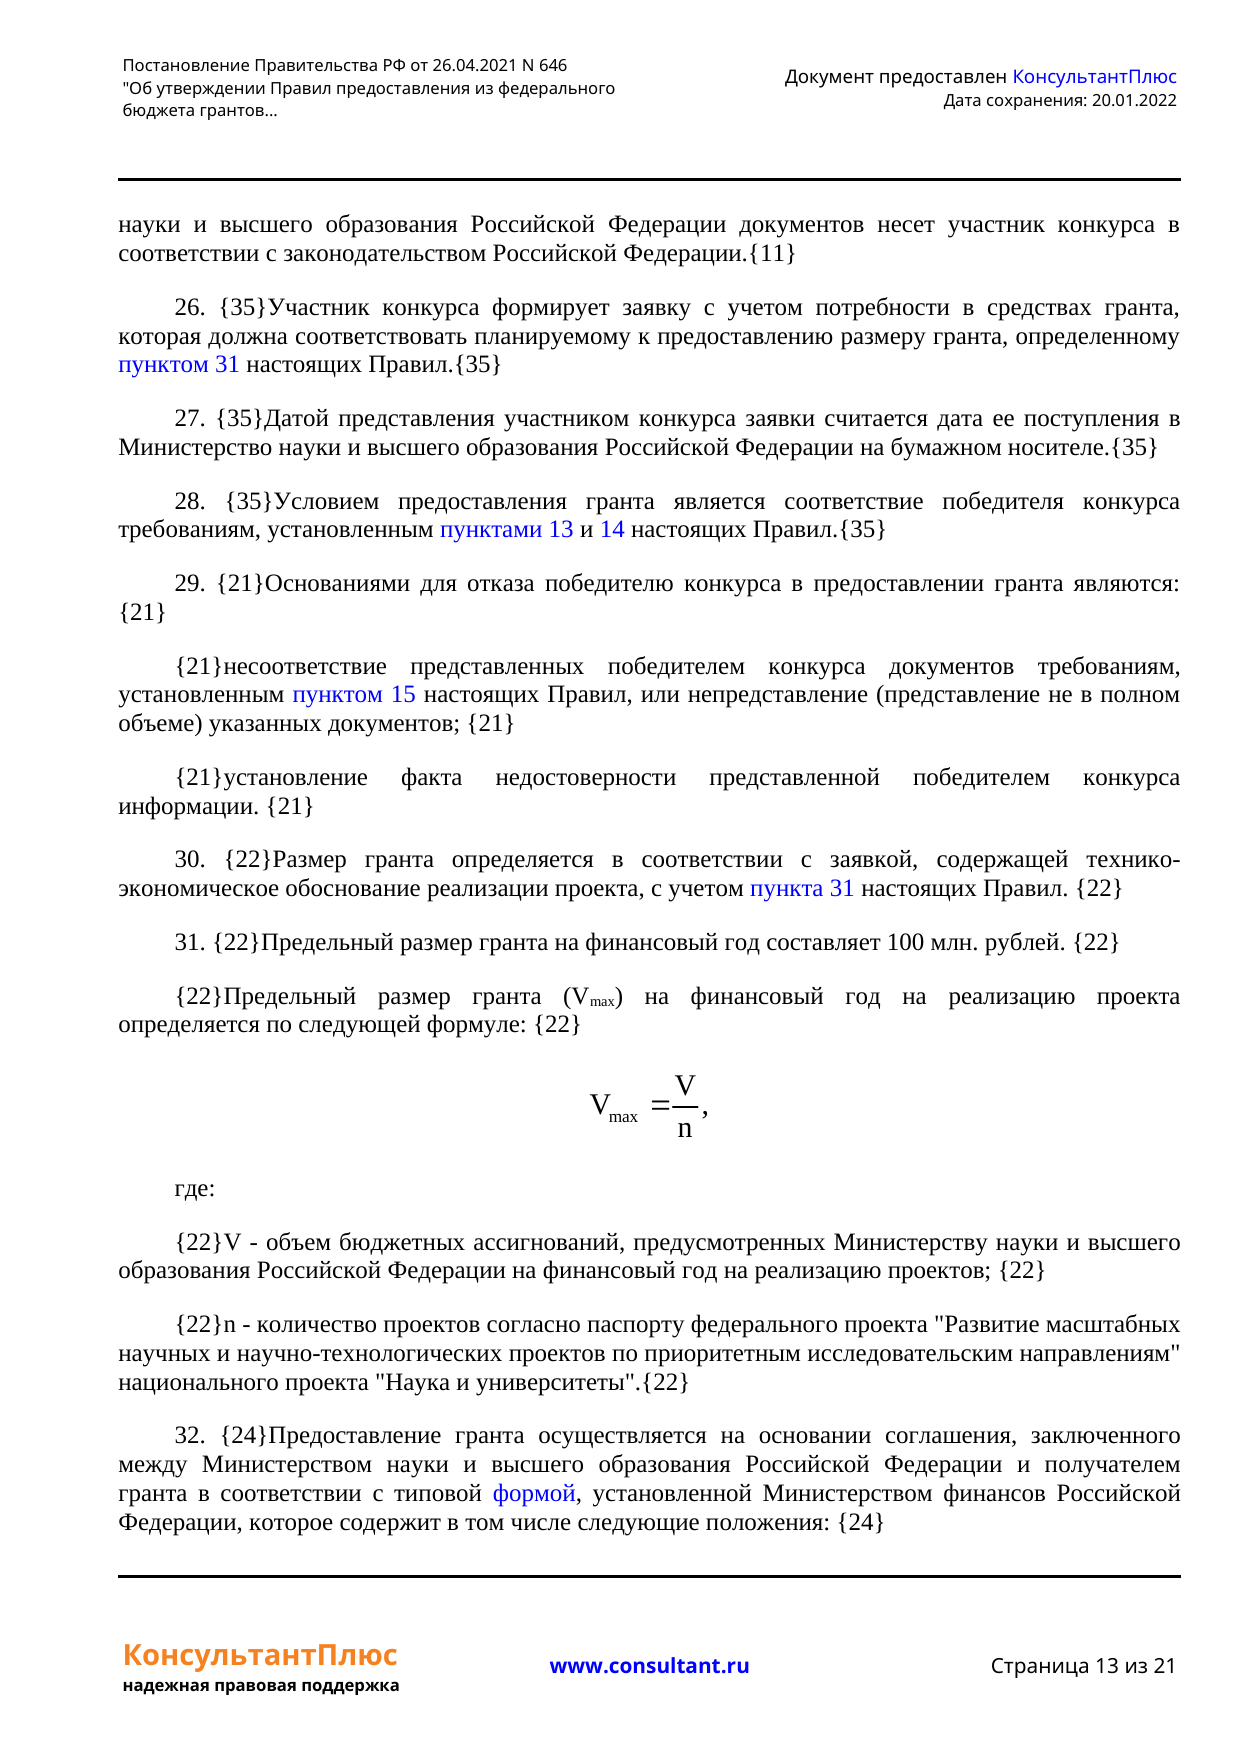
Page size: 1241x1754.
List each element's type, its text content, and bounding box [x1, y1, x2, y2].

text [118, 209, 1181, 267]
text {21}установление факта недостоверности представленной победителем конкурса информации. {21} [118, 762, 1181, 819]
text 31. {22}Предельный размер гранта на финансовый год составляет 100 млн. рублей. {22} [118, 927, 1181, 956]
text 29. {21}Основаниями для отказа победителю конкурса в предоставлении гранта являются: {21} [118, 568, 1181, 626]
text {21}несоответствие представленных победителем конкурса документов требованиям, установленным пунктом 15 настоящих Правил, или непредставление (представление не в полном объеме) указанных документов; {21} [118, 651, 1181, 737]
text 26. {35}Участник конкурса формирует заявку с учетом потребности в средствах гранта, которая должна соответствовать планируемому к предоставлению размеру гранта, определенному пунктом 31 настоящих Правил.{35} [118, 292, 1181, 378]
text {22}Предельный размер гранта (Vmax) на финансовый год на реализацию проекта определяется по следующей формуле: {22} [118, 981, 1181, 1038]
text {22}n - количество проектов согласно паспорту федерального проекта "Развитие масштабных научных и научно-технологических проектов по приоритетным исследовательским направлениям" национального проекта "Наука и университеты".{22} [118, 1309, 1181, 1395]
text 32. {24}Предоставление гранта осуществляется на основании соглашения, заключенного между Министерством науки и высшего образования Российской Федерации и получателем гранта в соответствии с типовой формой, установленной Министерством финансов Российской Федерации, которое содержит в том числе следующие положения: {24} [118, 1420, 1181, 1535]
text 30. {22}Размер гранта определяется в соответствии с заявкой, содержащей технико-экономическое обоснование реализации проекта, с учетом пункта 31 настоящих Правил. {22} [118, 844, 1181, 902]
text где: [118, 1173, 1181, 1202]
text 27. {35}Датой представления участником конкурса заявки считается дата ее поступления в Министерство науки и высшего образования Российской Федерации на бумажном носителе.{35} [118, 403, 1181, 461]
text 28. {35}Условием предоставления гранта является соответствие победителя конкурса требованиям, установленным пунктами 13 и 14 настоящих Правил.{35} [118, 486, 1181, 543]
text {22}V - объем бюджетных ассигнований, предусмотренных Министерству науки и высшего образования Российской Федерации на финансовый год на реализацию проектов; {22} [118, 1227, 1181, 1284]
